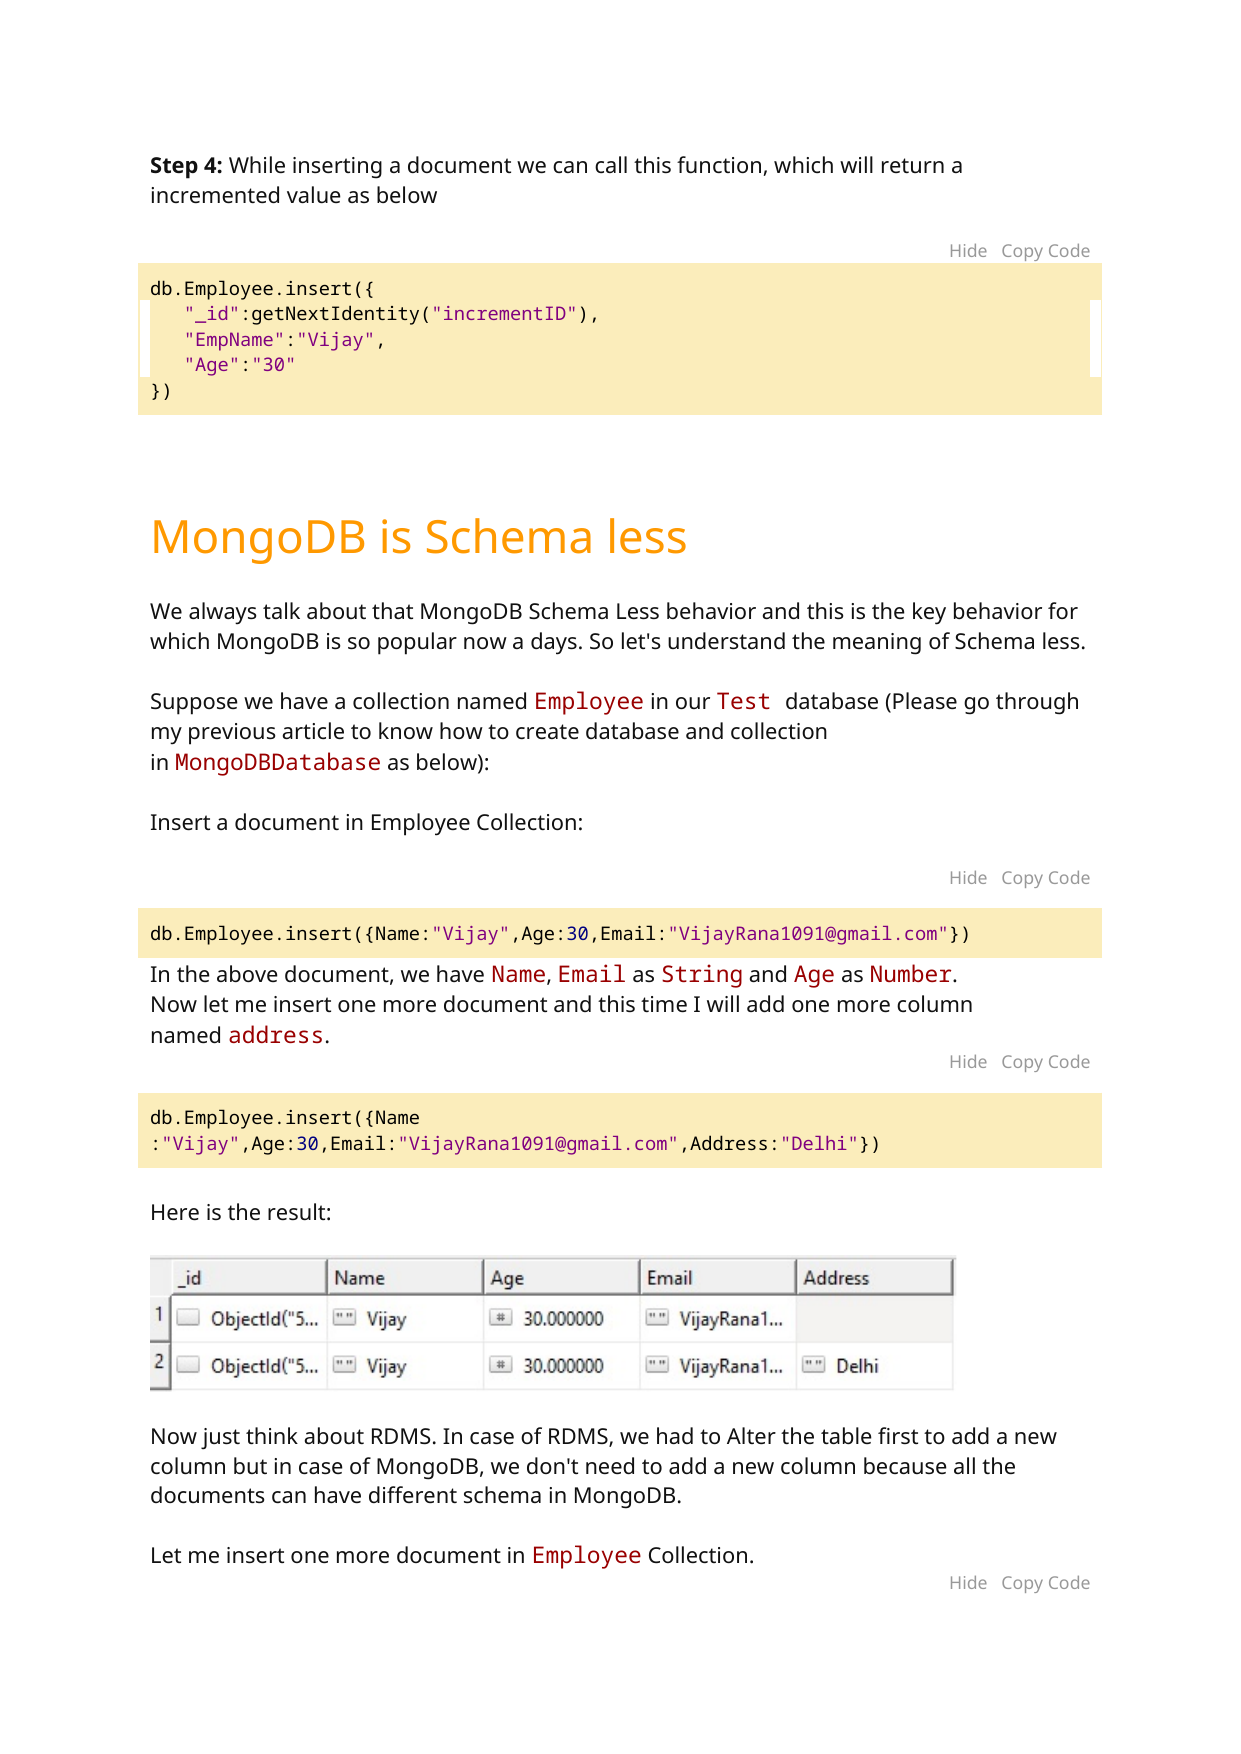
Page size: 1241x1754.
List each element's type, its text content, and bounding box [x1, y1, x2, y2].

text "EmpName":"Vijay", [150, 326, 1090, 351]
text Here is the result: [150, 1197, 1090, 1227]
text db.Employee.insert({Name:"Vijay",Age:30,Email:"VijayRana1091@gmail.com",Address:"Delhi"}) [140, 1094, 1101, 1166]
text Now just think about RDMS. In case of RDMS, we had to Alter the table first to add a new column but in case of MongoDB, we don't need to add a new column because all the documents can have different schema in MongoDB. [150, 1421, 1090, 1510]
text Insert a document in Employee Collection: [150, 806, 1090, 836]
text Hide Copy Code [150, 239, 1090, 263]
text }) [140, 365, 1101, 413]
text db.Employee.insert({ [140, 265, 1101, 300]
text In the above document, we have Name, Email as String and Age as Number. [150, 958, 1090, 989]
text We always talk about that MongoDB Schema Less behavior and this is the key behavior for which MongoDB is so popular now a days. So let's understand the meaning of Schema less. [150, 596, 1090, 656]
text "_id":getNextIdentity("incrementID"), [150, 300, 1090, 326]
text Hide Copy Code [150, 865, 1090, 889]
text Suppose we have a collection named Employee in our Test database (Please go through my previous article to know how to create database and collection in MongoDBDatabase as below): [150, 685, 1090, 777]
text Let me insert one more document in Employee Collection. [150, 1539, 1090, 1571]
text db.Employee.insert({Name:"Vijay",Age:30,Email:"VijayRana1091@gmail.com"}) [140, 910, 1101, 956]
text Hide Copy Code [150, 1050, 1090, 1074]
text Now let me insert one more document and this time I will add one more column named address. [150, 989, 1090, 1050]
picture [150, 1255, 957, 1392]
subtitle MongoDB is Schema less [150, 505, 1090, 567]
text Hide Copy Code [150, 1571, 1090, 1595]
text Step 4: While inserting a document we can call this function, which will return a incremented value as below [150, 150, 1090, 209]
text "Age":"30" [150, 351, 1090, 365]
